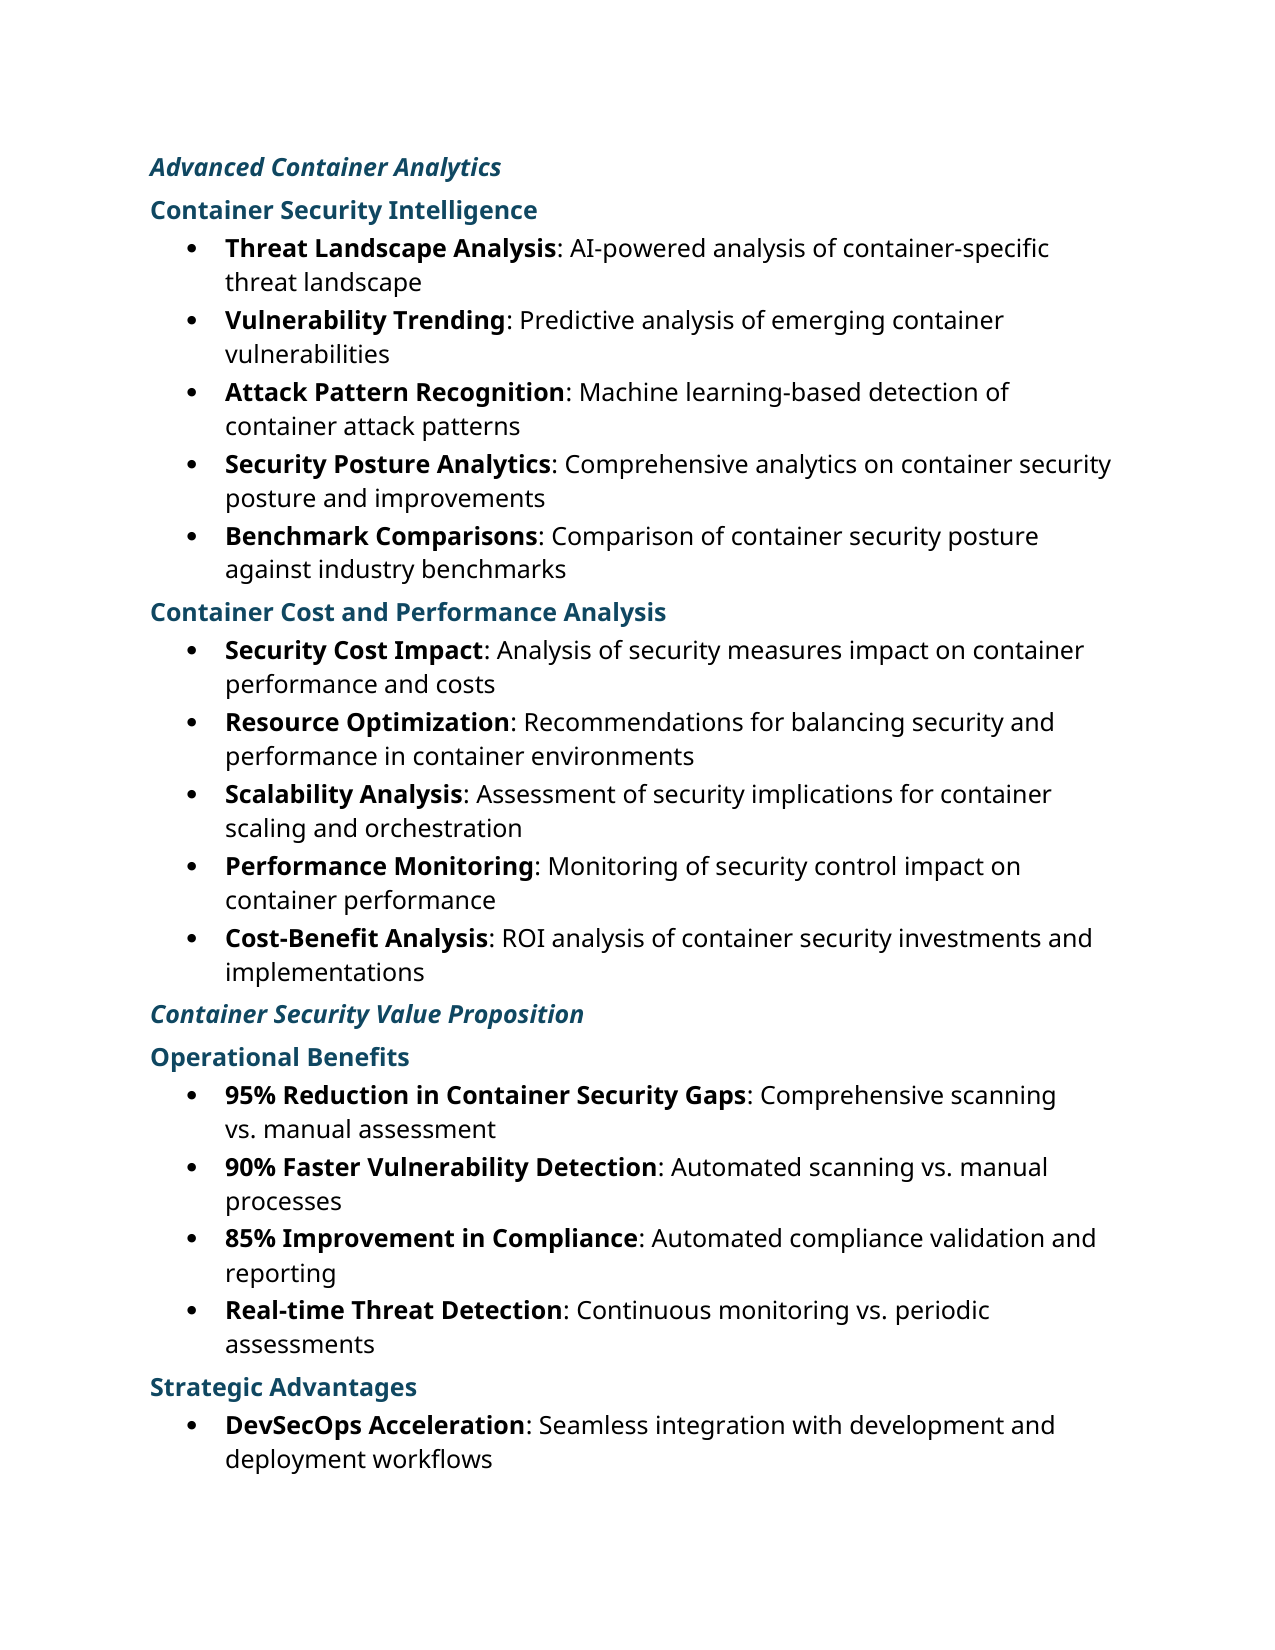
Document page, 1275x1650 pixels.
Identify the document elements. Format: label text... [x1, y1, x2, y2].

list Threat Landscape Analysis: AI-powered analysis of container-specific threat landscape [187, 231, 1125, 299]
list Scalability Analysis: Assessment of security implications for container scaling and orchestration [187, 777, 1125, 845]
list Performance Monitoring: Monitoring of security control impact on container performance [187, 848, 1125, 917]
subtitle Strategic Advantages [150, 1369, 1125, 1403]
subtitle Container Security Value Proposition [150, 997, 1125, 1031]
subtitle Container Security Intelligence [150, 192, 1125, 226]
list Security Cost Impact: Analysis of security measures impact on container performance and costs [187, 633, 1125, 701]
list Attack Pattern Recognition: Machine learning-based detection of container attack patterns [187, 374, 1125, 442]
list Security Posture Analytics: Comprehensive analytics on container security posture and improvements [187, 446, 1125, 514]
list Resource Optimization: Recommendations for balancing security and performance in container environments [187, 705, 1125, 773]
list Benchmark Comparisons: Comparison of container security posture against industry benchmarks [187, 518, 1125, 586]
subtitle Operational Benefits [150, 1039, 1125, 1073]
subtitle Container Cost and Performance Analysis [150, 594, 1125, 629]
subtitle Advanced Container Analytics [150, 150, 1125, 184]
list 85% Improvement in Compliance: Automated compliance validation and reporting [187, 1221, 1125, 1289]
list Real-time Threat Detection: Continuous monitoring vs. periodic assessments [187, 1293, 1125, 1361]
list 90% Faster Vulnerability Detection: Automated scanning vs. manual processes [187, 1149, 1125, 1217]
list DevSecOps Acceleration: Seamless integration with development and deployment workflows [187, 1408, 1125, 1476]
list 95% Reduction in Container Security Gaps: Comprehensive scanning vs. manual assessment [187, 1077, 1125, 1146]
list Cost-Benefit Analysis: ROI analysis of container security investments and implementations [187, 920, 1125, 988]
list Vulnerability Trending: Predictive analysis of emerging container vulnerabilities [187, 302, 1125, 371]
